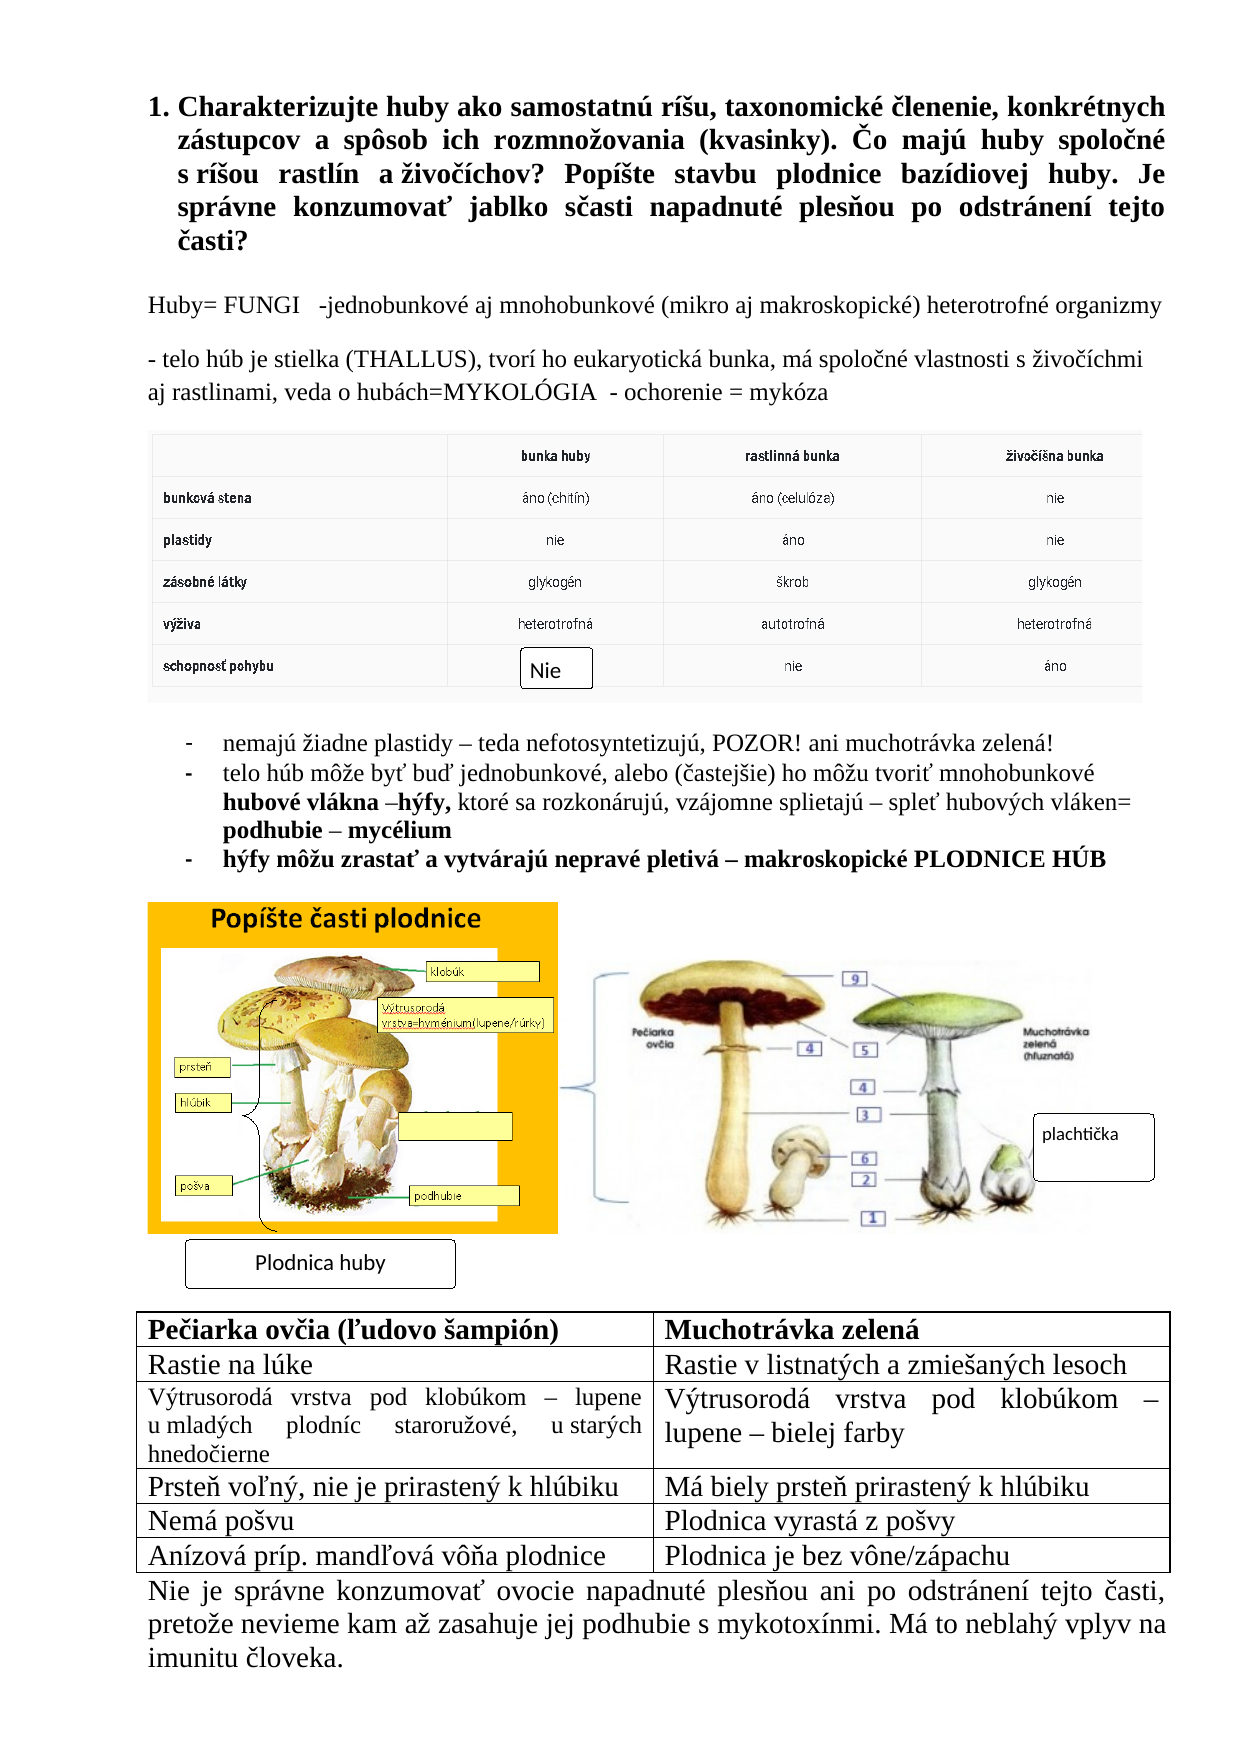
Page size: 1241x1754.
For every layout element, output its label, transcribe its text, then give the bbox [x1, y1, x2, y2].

table_cell Výtrusorodá vrstva pod klobúkom – lupene u mladých plodníc staroružové, u starých hnedočierne [137, 1382, 653, 1468]
table_cell Plodnica je bez vône/zápachu [654, 1538, 1169, 1572]
table_cell Rastie na lúke [137, 1347, 653, 1381]
table_cell Nemá pošvu [137, 1504, 653, 1537]
list Nie je správne konzumovať ovocie napadnuté plesňou ani po odstránení tejto časti, pretože nevieme kam až zasahuje jej podhubie s mykotoxínmi. Má to neblahý vplyv na imunitu človeka. [148, 1573, 1167, 1673]
table_cell Anízová príp. mandľová vôňa plodnice [137, 1538, 653, 1572]
table_cell Plodnica vyrastá z pošvy [654, 1504, 1169, 1537]
picture [147, 902, 1093, 1234]
text Huby= FUNGI -jednobunkové aj mnohobunkové (mikro aj makroskopické) heterotrofné organizmy [148, 290, 1167, 319]
table_cell Má biely prsteň prirastený k hlúbiku [654, 1469, 1169, 1502]
table_cell Rastie v listnatých a zmiešaných lesoch [654, 1347, 1169, 1381]
picture [147, 430, 1143, 703]
text - telo húb je stielka (THALLUS), tvorí ho eukaryotická bunka, má spoločné vlastnosti s živočíchmi aj rastlinami, veda o hubách=MYKOLÓGIA - ochorenie = mykóza [148, 344, 1167, 406]
list hýfy môžu zrastať a vytvárajú nepravé pletivá – makroskopické PLODNICE HÚB [185, 844, 1167, 873]
table_header Muchotrávka zelená [654, 1313, 1169, 1346]
table_cell Prsteň voľný, nie je prirastený k hlúbiku [137, 1469, 653, 1502]
list nemajú žiadne plastidy – teda nefotosyntetizujú, POZOR! ani muchotrávka zelená! [185, 727, 1167, 758]
table_cell Výtrusorodá vrstva pod klobúkom – lupene – bielej farby [654, 1382, 1169, 1468]
table_header Pečiarka ovčia (ľudovo šampión) [137, 1313, 653, 1346]
list Charakterizujte huby ako samostatnú ríšu, taxonomické členenie, konkrétnych zástupcov a spôsob ich rozmnožovania (kvasinky). Čo majú huby spoločné s ríšou rastlín a živočíchov? Popíšte stavbu plodnice bazídiovej huby. Je správne konzumovať jablko sčasti napadnuté plesňou po odstránení tejto časti? [148, 89, 1167, 256]
list telo húb môže byť buď jednobunkové, alebo (častejšie) ho môžu tvoriť mnohobunkové hubové vlákna –hýfy, ktoré sa rozkonárujú, vzájomne splietajú – spleť hubových vláken= podhubie – mycélium [185, 758, 1167, 844]
